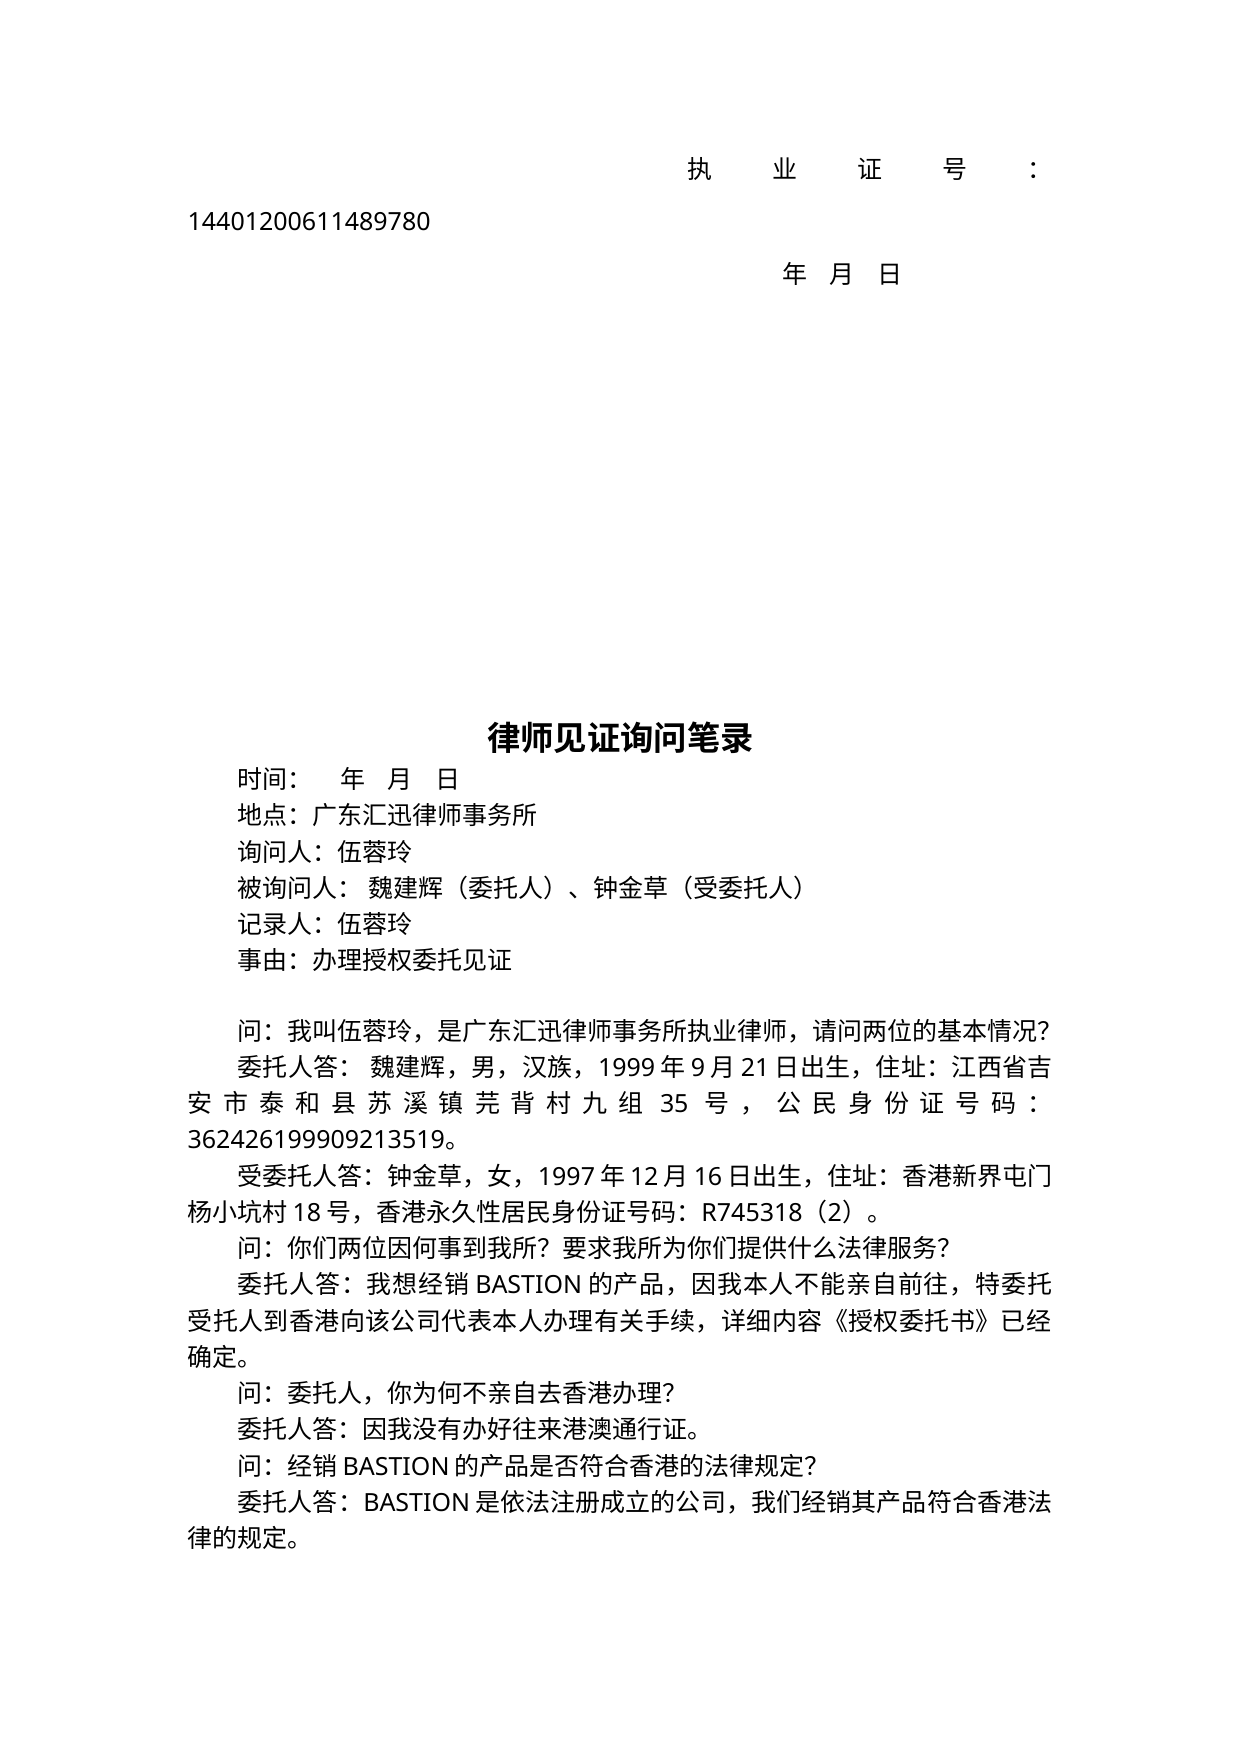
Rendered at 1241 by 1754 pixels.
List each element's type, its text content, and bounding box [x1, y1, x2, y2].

text 问：我叫伍蓉玲，是广东汇迅律师事务所执业律师，请问两位的基本情况？ [187, 1011, 1053, 1047]
text 委托人答： 魏建辉，男，汉族，1999年9月21日出生，住址：江西省吉安市泰和县苏溪镇芫背村九组35号，公民身份证号码：362426199909213519。 [187, 1047, 1053, 1156]
text 记录人：伍蓉玲 [187, 904, 1053, 941]
text 执业证号：14401200611489780 [187, 150, 1053, 237]
text 询问人：伍蓉玲 [187, 832, 1053, 868]
text 被询问人： 魏建辉（委托人）、钟金草（受委托人） [187, 868, 1053, 904]
text 受委托人答：钟金草，女，1997年12月16日出生，住址：香港新界屯门杨小坑村18号，香港永久性居民身份证号码：R745318（2）。 [187, 1156, 1053, 1229]
text 问：你们两位因何事到我所？要求我所为你们提供什么法律服务？ [187, 1229, 1053, 1265]
text 委托人答：我想经销BASTION的产品，因我本人不能亲自前往，特委托受托人到香港向该公司代表本人办理有关手续，详细内容《授权委托书》已经确定。 [187, 1265, 1053, 1374]
text 问：经销BASTION的产品是否符合香港的法律规定？ [187, 1446, 1053, 1482]
text 问：委托人，你为何不亲自去香港办理？ [187, 1374, 1053, 1410]
text 时间： 年 月 日 [187, 759, 1053, 796]
text 委托人答：因我没有办好往来港澳通行证。 [187, 1410, 1053, 1446]
text 委托人答：BASTION是依法注册成立的公司，我们经销其产品符合香港法律的规定。 [187, 1482, 1053, 1555]
text 律师见证询问笔录 [187, 711, 1053, 759]
text 年 月 日 [187, 254, 1053, 291]
text 事由：办理授权委托见证 [187, 941, 1053, 977]
text 地点：广东汇迅律师事务所 [187, 796, 1053, 832]
